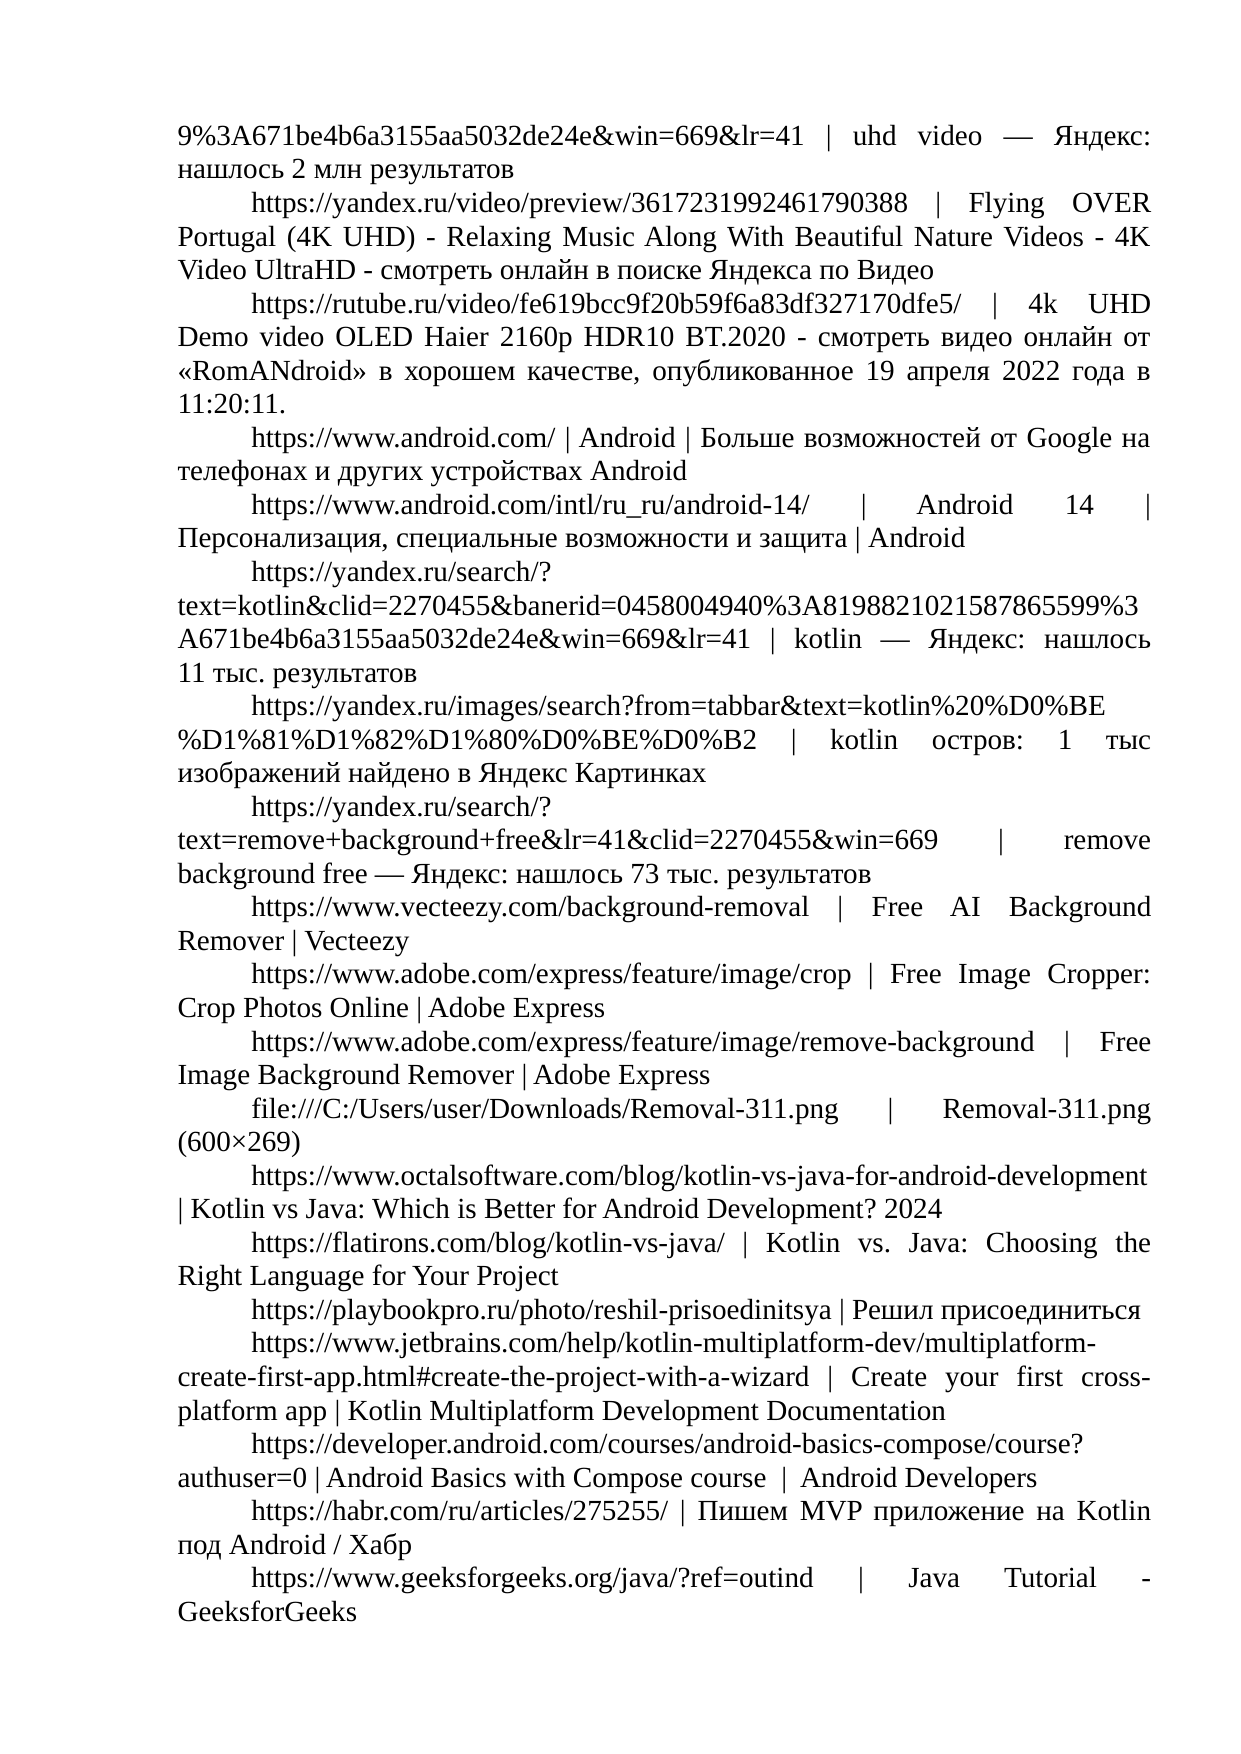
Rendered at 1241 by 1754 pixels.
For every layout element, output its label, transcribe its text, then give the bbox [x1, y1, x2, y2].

text https://www.octalsoftware.com/blog/kotlin-vs-java-for-android-development | Kotlin vs Java: Which is Better for Android Development? 2024 [177, 1158, 1152, 1225]
text https://developer.android.com/courses/android-basics-compose/course?authuser=0 | Android Basics with Compose course | Android Developers [177, 1426, 1152, 1493]
text https://www.jetbrains.com/help/kotlin-multiplatform-dev/multiplatform-create-first-app.html#create-the-project-with-a-wizard | Create your first cross-platform app | Kotlin Multiplatform Development Documentation [177, 1326, 1152, 1426]
text https://yandex.ru/images/search?from=tabbar&text=kotlin%20%D0%BE%D1%81%D1%82%D1%80%D0%BE%D0%B2 | kotlin остров: 1 тыс изображений найдено в Яндекс Картинках [177, 688, 1152, 789]
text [177, 118, 1152, 185]
text https://rutube.ru/video/fe619bcc9f20b59f6a83df327170dfe5/ | 4k UHD Demo video OLED Haier 2160p HDR10 BT.2020 - смотреть видео онлайн от «RomANdroid» в хорошем качестве, опубликованное 19 апреля 2022 года в 11:20:11. [177, 286, 1152, 420]
text https://www.geeksforgeeks.org/java/?ref=outind | Java Tutorial - GeeksforGeeks [177, 1560, 1152, 1627]
text https://yandex.ru/search/?text=kotlin&clid=2270455&banerid=0458004940%3A8198821021587865599%3A671be4b6a3155aa5032de24e&win=669&lr=41 | kotlin — Яндекс: нашлось 11 тыс. результатов [177, 554, 1152, 688]
text https://www.adobe.com/express/feature/image/crop | Free Image Cropper: Crop Photos Online | Adobe Express [177, 957, 1152, 1024]
text https://flatirons.com/blog/kotlin-vs-java/ | Kotlin vs. Java: Choosing the Right Language for Your Project [177, 1225, 1152, 1292]
text https://www.android.com/intl/ru_ru/android-14/ | Android 14 | Персонализация, специальные возможности и защита | Android [177, 487, 1152, 554]
text file:///C:/Users/user/Downloads/Removal-311.png | Removal-311.png (600×269) [177, 1091, 1152, 1158]
text https://playbookpro.ru/photo/reshil-prisoedinitsya | Решил присоединиться [177, 1292, 1152, 1326]
text https://www.android.com/ | Android | Больше возможностей от Google на телефонах и других устройствах Android [177, 420, 1152, 487]
text https://yandex.ru/search/?text=remove+background+free&lr=41&clid=2270455&win=669 | remove background free — Яндекс: нашлось 73 тыс. результатов [177, 789, 1152, 889]
text https://habr.com/ru/articles/275255/ | Пишем MVP приложение на Kotlin под Android / Хабр [177, 1493, 1152, 1560]
text https://www.vecteezy.com/background-removal | Free AI Background Remover | Vecteezy [177, 889, 1152, 957]
text https://www.adobe.com/express/feature/image/remove-background | Free Image Background Remover | Adobe Express [177, 1024, 1152, 1091]
text https://yandex.ru/video/preview/3617231992461790388 | Flying OVER Portugal (4K UHD) - Relaxing Music Along With Beautiful Nature Videos - 4K Video UltraHD - смотреть онлайн в поиске Яндекса по Видео [177, 185, 1152, 286]
